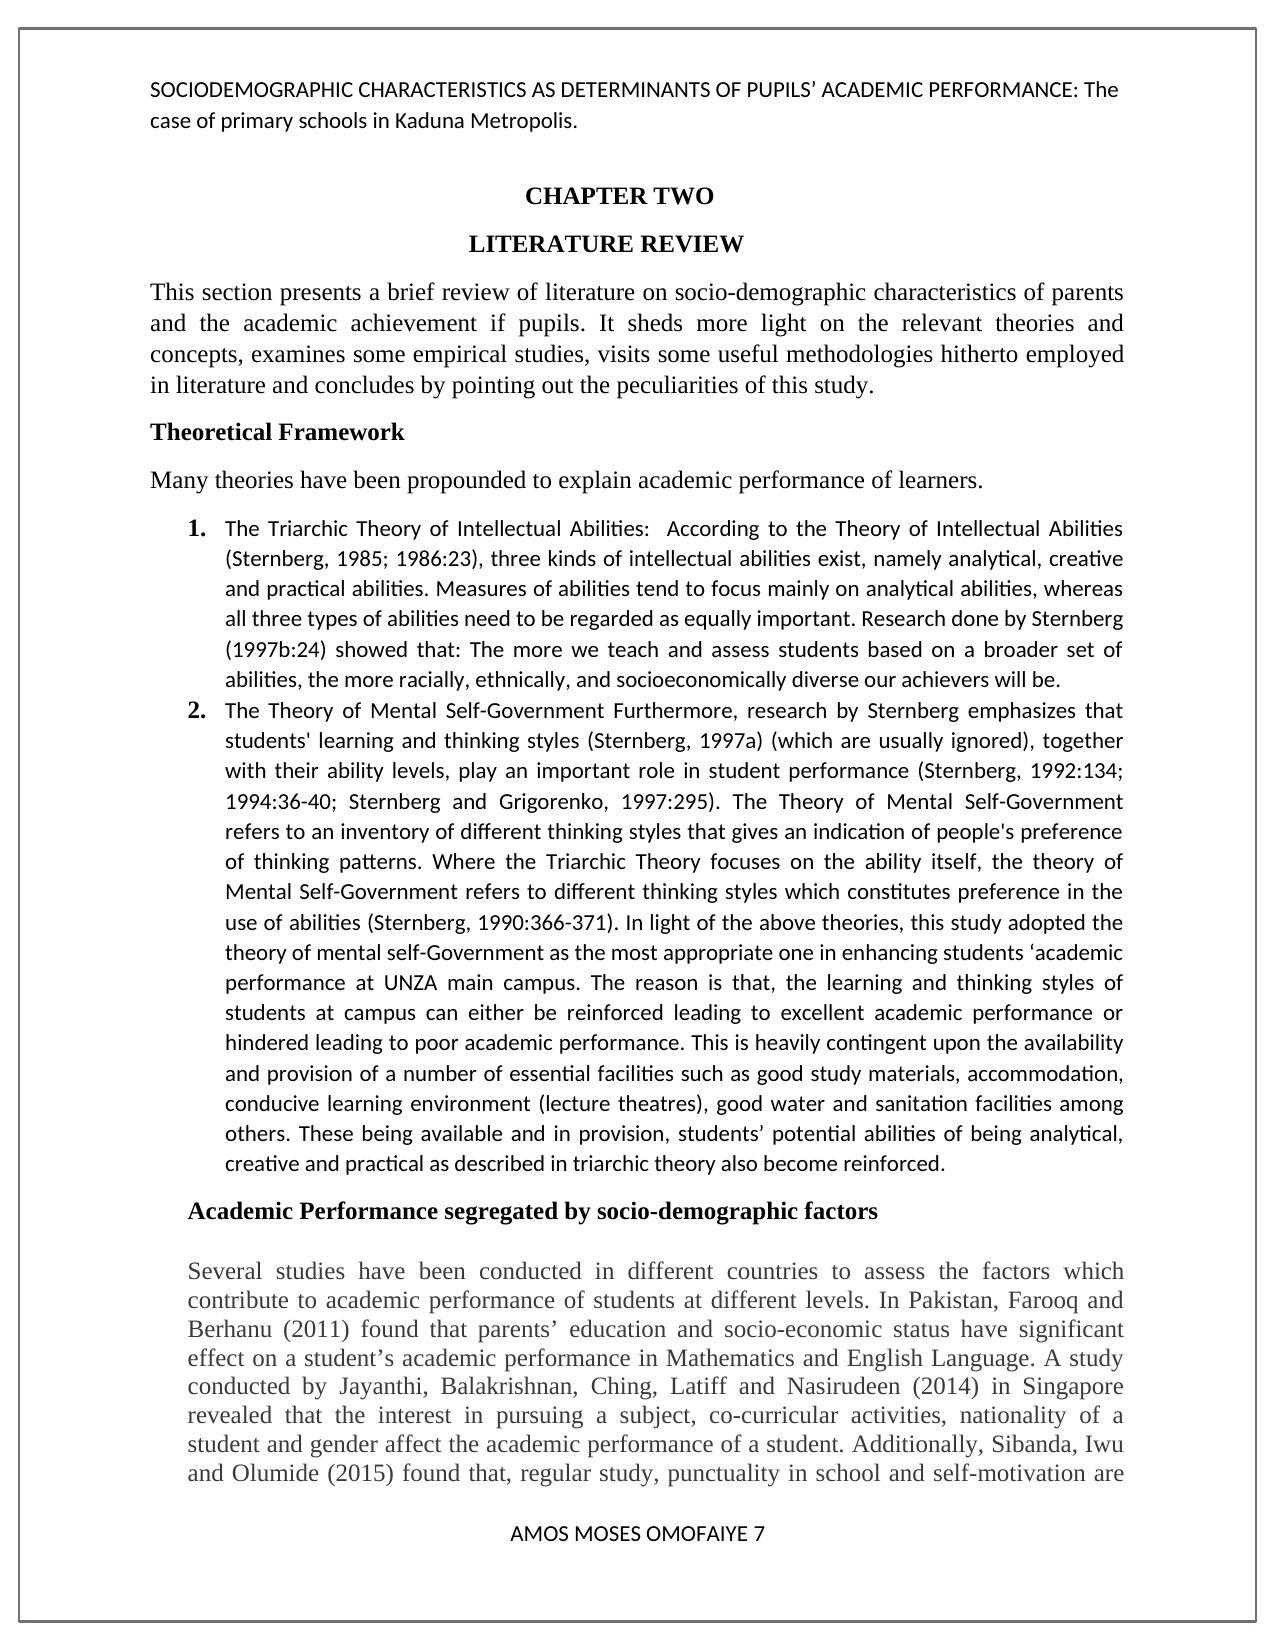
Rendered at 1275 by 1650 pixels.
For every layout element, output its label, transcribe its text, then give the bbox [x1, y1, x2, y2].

list The Triarchic Theory of Intellectual Abilities: According to the Theory of Intellectual Abilities (Sternberg, 1985; 1986:23), three kinds of intellectual abilities exist, namely analytical, creative and practical abilities. Measures of abilities tend to focus mainly on analytical abilities, whereas all three types of abilities need to be regarded as equally important. Research done by Sternberg (1997b:24) showed that: The more we teach and assess students based on a broader set of abilities, the more racially, ethnically, and socioeconomically diverse our achievers will be. [187, 513, 1125, 693]
list The Theory of Mental Self-Government Furthermore, research by Sternberg emphasizes that students' learning and thinking styles (Sternberg, 1997a) (which are usually ignored), together with their ability levels, play an important role in student performance (Sternberg, 1992:134; 1994:36-40; Sternberg and Grigorenko, 1997:295). The Theory of Mental Self-Government refers to an inventory of different thinking styles that gives an indication of people's preference of thinking patterns. Where the Triarchic Theory focuses on the ability itself, the theory of Mental Self-Government refers to different thinking styles which constitutes preference in the use of abilities (Sternberg, 1990:366-371). In light of the above theories, this study adopted the theory of mental self-Government as the most appropriate one in enhancing students ‘academic performance at UNZA main campus. The reason is that, the learning and thinking styles of students at campus can either be reinforced leading to excellent academic performance or hindered leading to poor academic performance. This is heavily contingent upon the availability and provision of a number of essential facilities such as good study materials, accommodation, conducive learning environment (lecture theatres), good water and sanitation facilities among others. These being available and in provision, students’ potential abilities of being analytical, creative and practical as described in triarchic theory also become reinforced. [187, 695, 1125, 1177]
text Theoretical Framework [150, 417, 1125, 446]
text CHAPTER TWO [525, 181, 1125, 210]
text Academic Performance segregated by socio-demographic factors [187, 1196, 1125, 1225]
text This section presents a brief review of literature on socio-demographic characteristics of parents and the academic achievement if pupils. It sheds more light on the relevant theories and concepts, examines some empirical studies, visits some useful methodologies hitherto employed in literature and concludes by pointing out the peculiarities of this study. [150, 277, 1125, 398]
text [187, 1256, 1125, 1486]
text LITERATURE REVIEW [450, 229, 1125, 258]
text Many theories have been propounded to explain academic performance of learners. [150, 465, 1125, 494]
